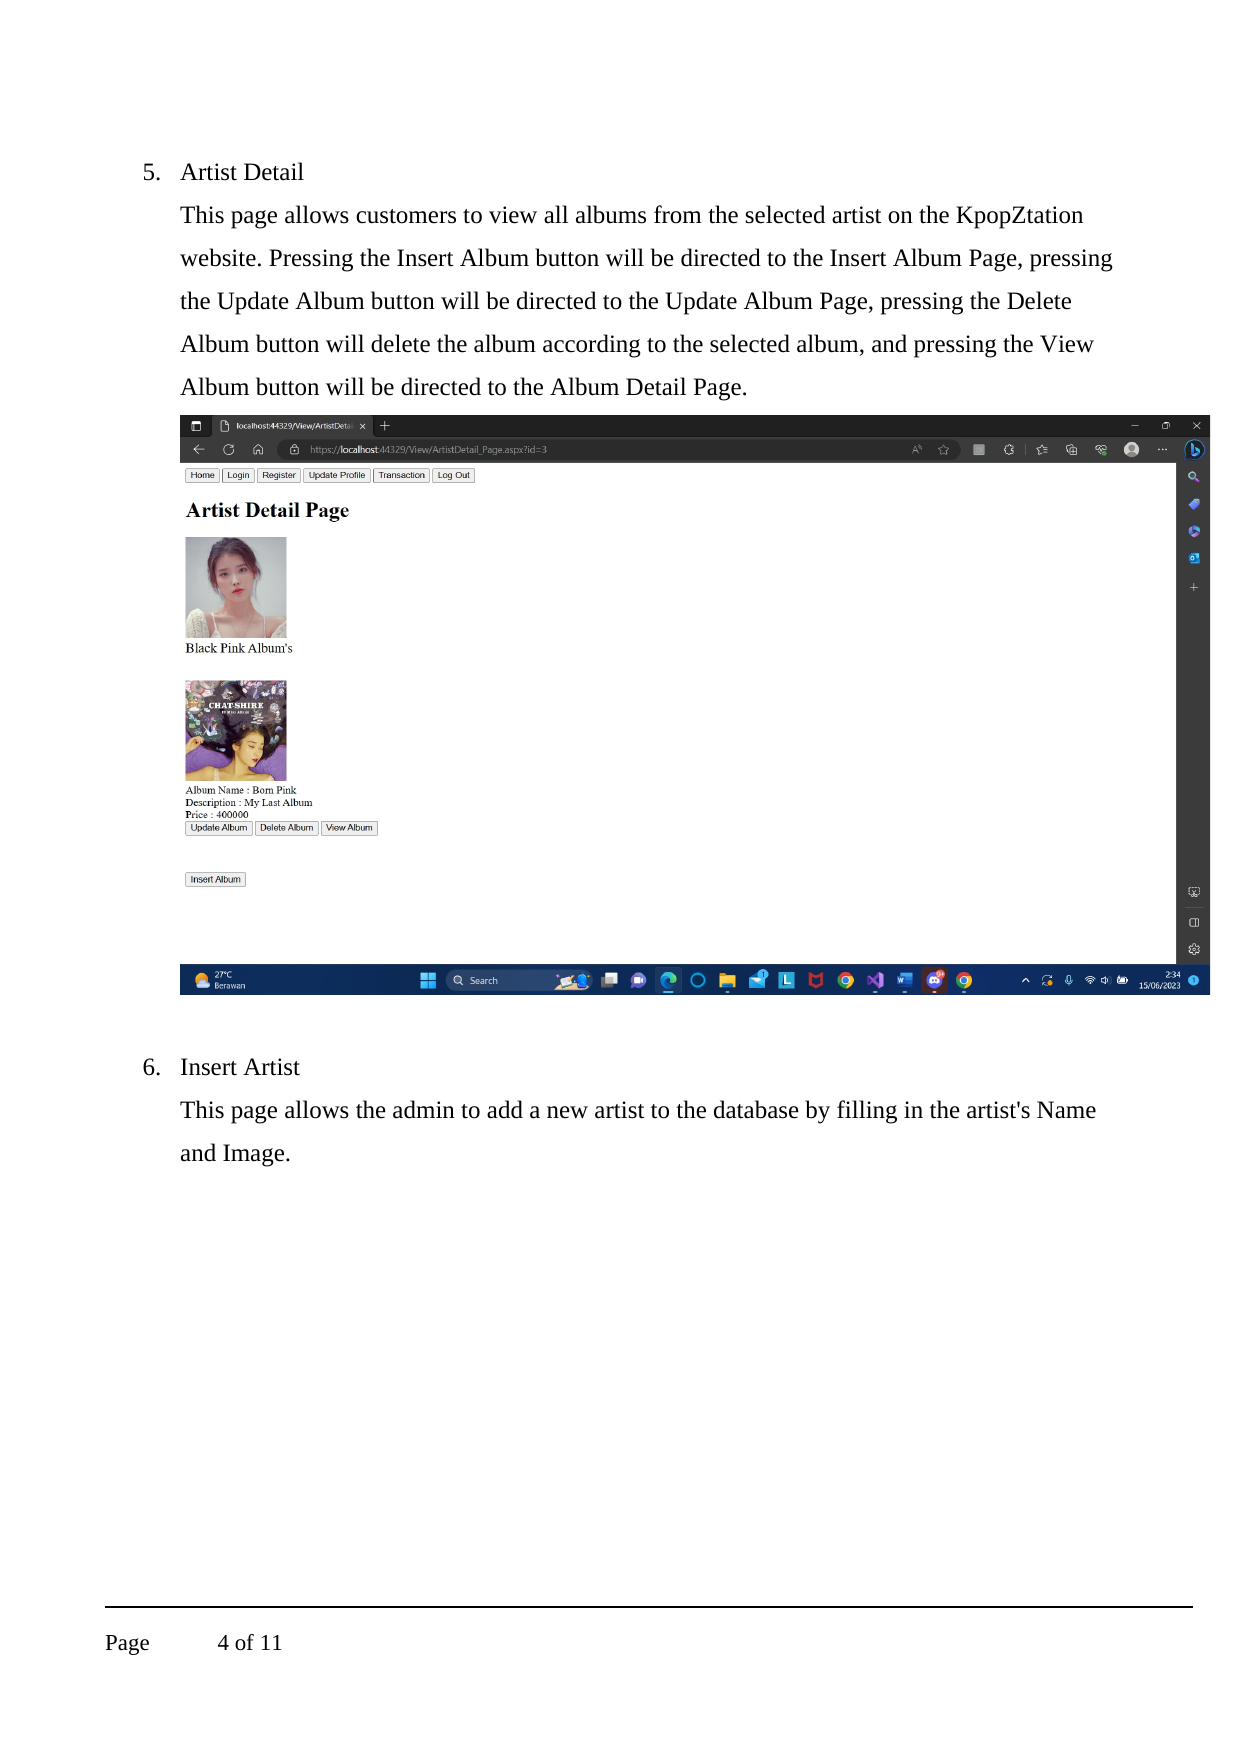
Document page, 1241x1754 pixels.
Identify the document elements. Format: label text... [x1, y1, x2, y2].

list Insert Artist [142, 1052, 1135, 1081]
list This page allows the admin to add a new artist to the database by filling in the artist's Name and Image. [180, 1095, 1135, 1167]
picture [180, 415, 1211, 995]
list This page allows customers to view all albums from the selected artist on the KpopZtation website. Pressing the Insert Album button will be directed to the Insert Album Page, pressing the Update Album button will be directed to the Update Album Page, pressing the Delete Album button will delete the album according to the selected album, and pressing the View Album button will be directed to the Album Detail Page. [180, 200, 1135, 415]
list Artist Detail [142, 157, 1135, 185]
